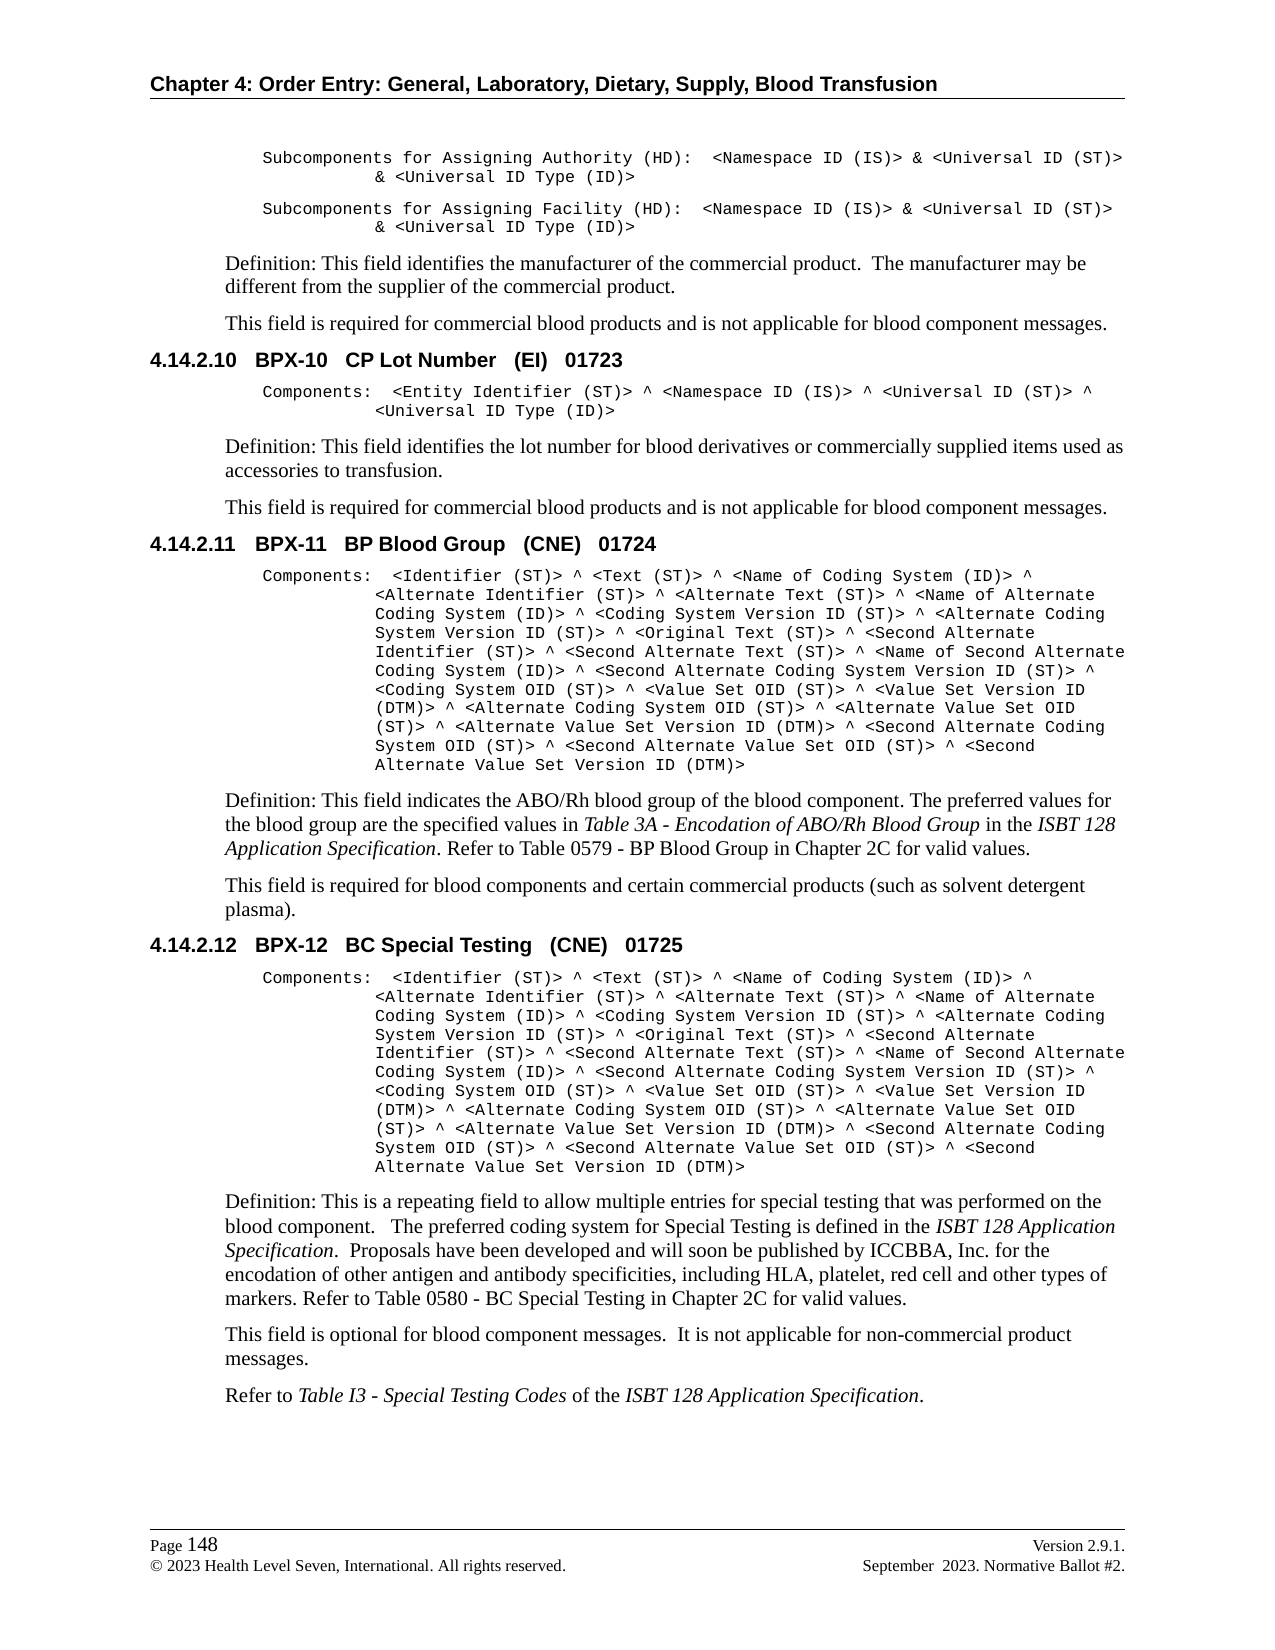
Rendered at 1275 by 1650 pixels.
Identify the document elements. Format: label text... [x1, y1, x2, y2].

subtitle BPX-10 CP Lot Number (EI) 01723 [150, 348, 1125, 372]
text Components: <Identifier (ST)> ^ <Text (ST)> ^ <Name of Coding System (ID)> ^ <Alternate Identifier (ST)> ^ <Alternate Text (ST)> ^ <Name of Alternate Coding System (ID)> ^ <Coding System Version ID (ST)> ^ <Alternate Coding System Version ID (ST)> ^ <Original Text (ST)> ^ <Second Alternate Identifier (ST)> ^ <Second Alternate Text (ST)> ^ <Name of Second Alternate Coding System (ID)> ^ <Second Alternate Coding System Version ID (ST)> ^ <Coding System OID (ST)> ^ <Value Set OID (ST)> ^ <Value Set Version ID (DTM)> ^ <Alternate Coding System OID (ST)> ^ <Alternate Value Set OID (ST)> ^ <Alternate Value Set Version ID (DTM)> ^ <Second Alternate Coding System OID (ST)> ^ <Second Alternate Value Set OID (ST)> ^ <Second Alternate Value Set Version ID (DTM)> [262, 568, 1125, 775]
text Subcomponents for Assigning Facility (HD): <Namespace ID (IS)> & <Universal ID (ST)> & <Universal ID Type (ID)> [262, 200, 1125, 238]
text Components: <Entity Identifier (ST)> ^ <Namespace ID (IS)> ^ <Universal ID (ST)> ^ <Universal ID Type (ID)> [262, 384, 1125, 422]
text Components: <Identifier (ST)> ^ <Text (ST)> ^ <Name of Coding System (ID)> ^ <Alternate Identifier (ST)> ^ <Alternate Text (ST)> ^ <Name of Alternate Coding System (ID)> ^ <Coding System Version ID (ST)> ^ <Alternate Coding System Version ID (ST)> ^ <Original Text (ST)> ^ <Second Alternate Identifier (ST)> ^ <Second Alternate Text (ST)> ^ <Name of Second Alternate Coding System (ID)> ^ <Second Alternate Coding System Version ID (ST)> ^ <Coding System OID (ST)> ^ <Value Set OID (ST)> ^ <Value Set Version ID (DTM)> ^ <Alternate Coding System OID (ST)> ^ <Alternate Value Set OID (ST)> ^ <Alternate Value Set Version ID (DTM)> ^ <Second Alternate Coding System OID (ST)> ^ <Second Alternate Value Set OID (ST)> ^ <Second Alternate Value Set Version ID (DTM)> [262, 969, 1125, 1177]
text This field is optional for blood component messages. It is not applicable for non-commercial product messages. [225, 1322, 1125, 1370]
subtitle BPX-11 BP Blood Group (CNE) 01724 [150, 531, 1125, 555]
text Subcomponents for Assigning Authority (HD): <Namespace ID (IS)> & <Universal ID (ST)> & <Universal ID Type (ID)> [262, 150, 1125, 188]
text This field is required for commercial blood products and is not applicable for blood component messages. [225, 311, 1125, 335]
text This field is required for commercial blood products and is not applicable for blood component messages. [225, 495, 1125, 519]
text Definition: This field indicates the ABO/Rh blood group of the blood component. The preferred values for the blood group are the specified values in Table 3A - Encodation of ABO/Rh Blood Group in the ISBT 128 Application Specification. Refer to Table 0579 - BP Blood Group in Chapter 2C for valid values. [225, 788, 1125, 860]
text Definition: This is a repeating field to allow multiple entries for special testing that was performed on the blood component. The preferred coding system for Special Testing is defined in the ISBT 128 Application Specification. Proposals have been developed and will soon be published by ICCBBA, Inc. for the encodation of other antigen and antibody specificities, including HLA, platelet, red cell and other types of markers. Refer to Table 0580 - BC Special Testing in Chapter 2C for valid values. [225, 1189, 1125, 1310]
text This field is required for blood components and certain commercial products (such as solvent detergent plasma). [225, 872, 1125, 921]
subtitle BPX-12 BC Special Testing (CNE) 01725 [150, 933, 1125, 957]
text Definition: This field identifies the lot number for blood derivatives or commercially supplied items used as accessories to transfusion. [225, 434, 1125, 482]
text Refer to Table I3 - Special Testing Codes of the ISBT 128 Application Specification. [150, 1383, 1125, 1407]
text Definition: This field identifies the manufacturer of the commercial product. The manufacturer may be different from the supplier of the commercial product. [225, 250, 1125, 298]
